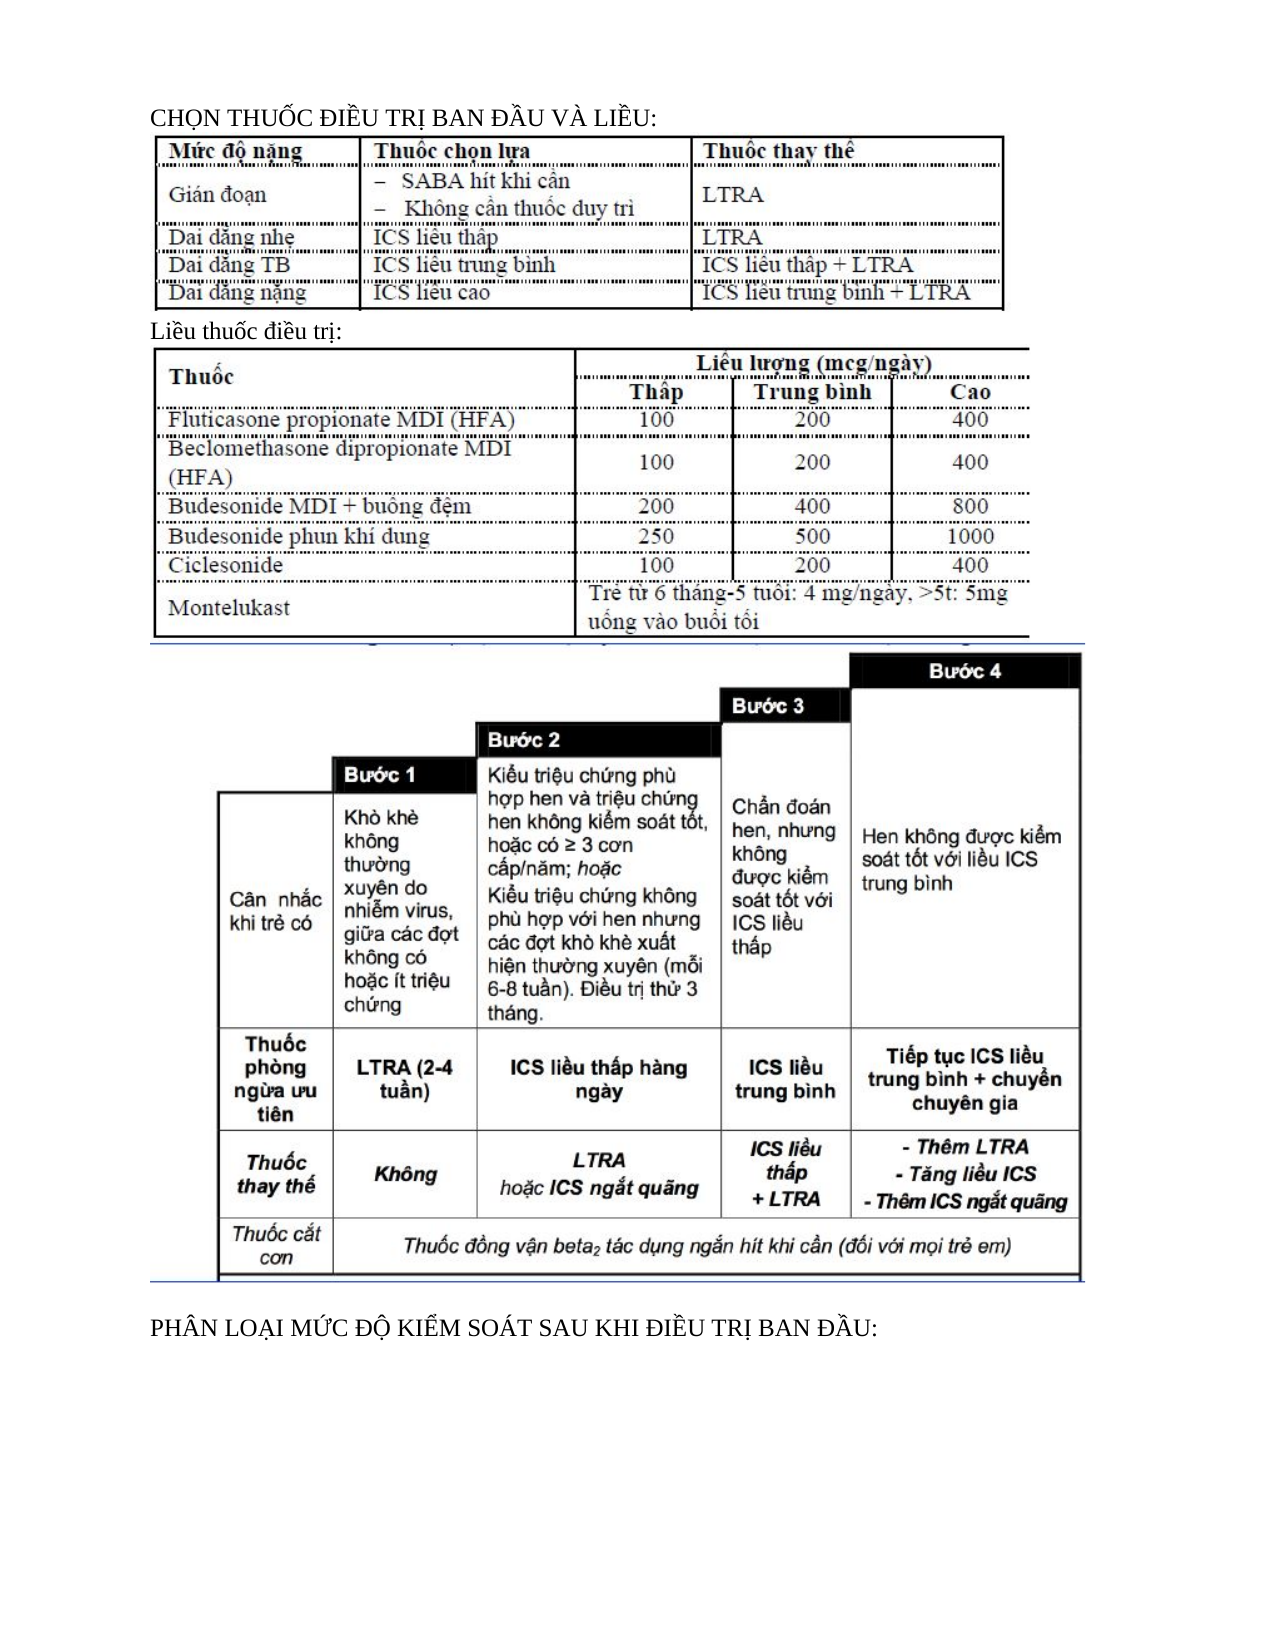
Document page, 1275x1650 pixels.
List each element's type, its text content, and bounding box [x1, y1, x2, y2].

text PHÂN LOẠI MỨC ĐỘ KIỂM SOÁT SAU KHI ĐIỀU TRỊ BAN ĐẦU: [150, 1313, 1125, 1342]
picture [150, 344, 1085, 1285]
text Liều thuốc điều trị: [150, 316, 1125, 345]
picture [150, 132, 1012, 316]
text CHỌN THUỐC ĐIỀU TRỊ BAN ĐẦU VÀ LIỀU: [150, 103, 1125, 132]
